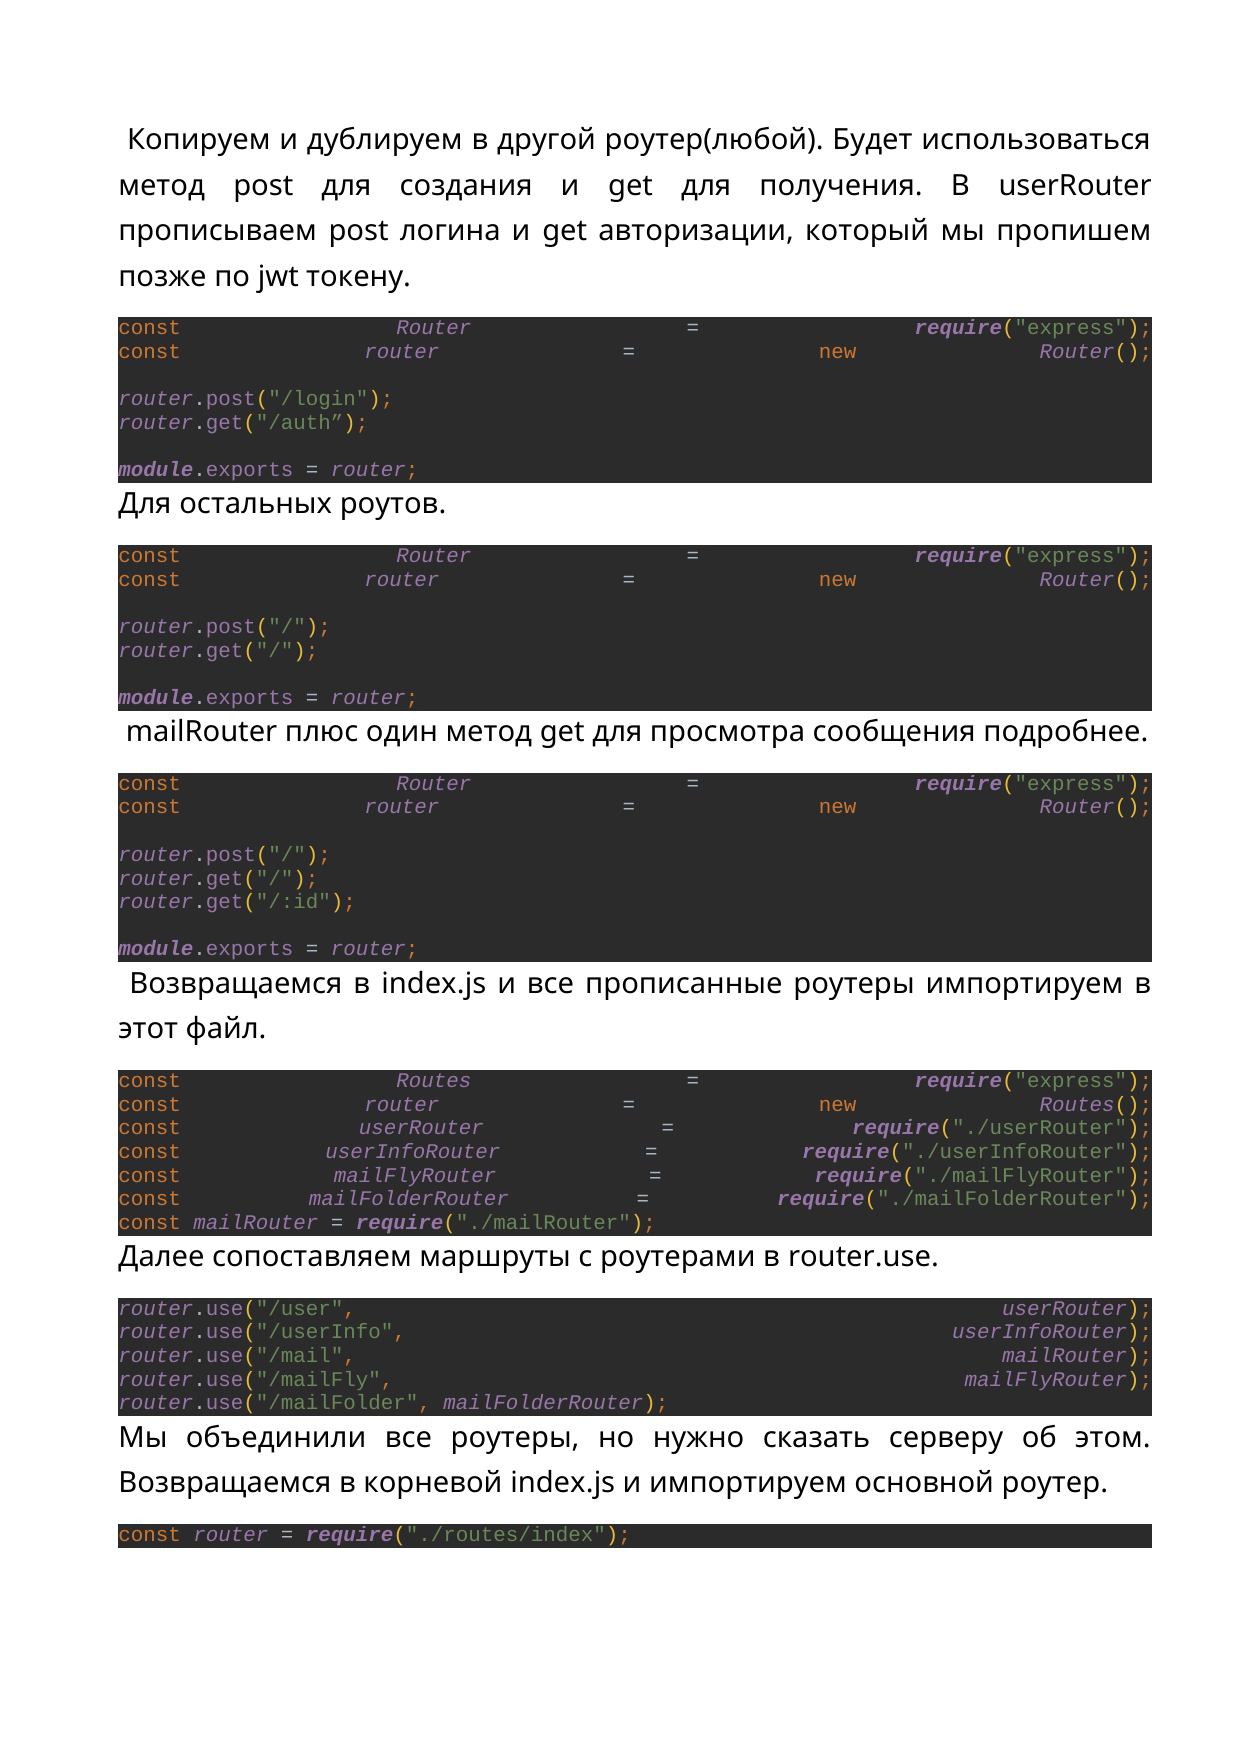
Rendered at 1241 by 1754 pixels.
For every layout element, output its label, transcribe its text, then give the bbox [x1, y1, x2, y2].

text const Routes = require("express"); const router = new Routes(); const userRouter = require("./userRouter"); const userInfoRouter = require("./userInfoRouter"); const mailFlyRouter = require("./mailFlyRouter"); const mailFolderRouter = require("./mailFolderRouter"); const mailRouter = require("./mailRouter"); [118, 1070, 1152, 1236]
text const Router = require("express"); const router = new Router(); router.post("/login"); router.get("/auth”); module.exports = router; [118, 317, 1152, 483]
text router.use("/user", userRouter); router.use("/userInfo", userInfoRouter); router.use("/mail", mailRouter); router.use("/mailFly", mailFlyRouter); router.use("/mailFolder", mailFolderRouter); [118, 1298, 1152, 1416]
text const Router = require("express"); const router = new Router(); router.post("/"); router.get("/"); router.get("/:id"); module.exports = router; [118, 773, 1152, 962]
list Копируем и дублируем в другой роутер(любой). Будет использоваться метод post для создания и get для получения. В userRouter прописываем post логина и get авторизации, который мы пропишем позже по jwt токену. [118, 118, 1152, 295]
text const router = require("./routes/index"); [118, 1524, 1152, 1548]
list Возвращаемся в index.js и все прописанные роутеры импортируем в этот файл. [118, 962, 1152, 1047]
list Для остальных роутов. [118, 483, 1152, 522]
text const Router = require("express"); const router = new Router(); router.post("/"); router.get("/"); module.exports = router; [118, 545, 1152, 711]
list Далее сопоставляем маршруты с роутерами в router.use. [118, 1236, 1152, 1275]
list Мы объединили все роутеры, но нужно сказать серверу об этом. Возвращаемся в корневой index.js и импортируем основной роутер. [118, 1416, 1152, 1501]
list mailRouter плюс один метод get для просмотра сообщения подробнее. [118, 711, 1152, 750]
